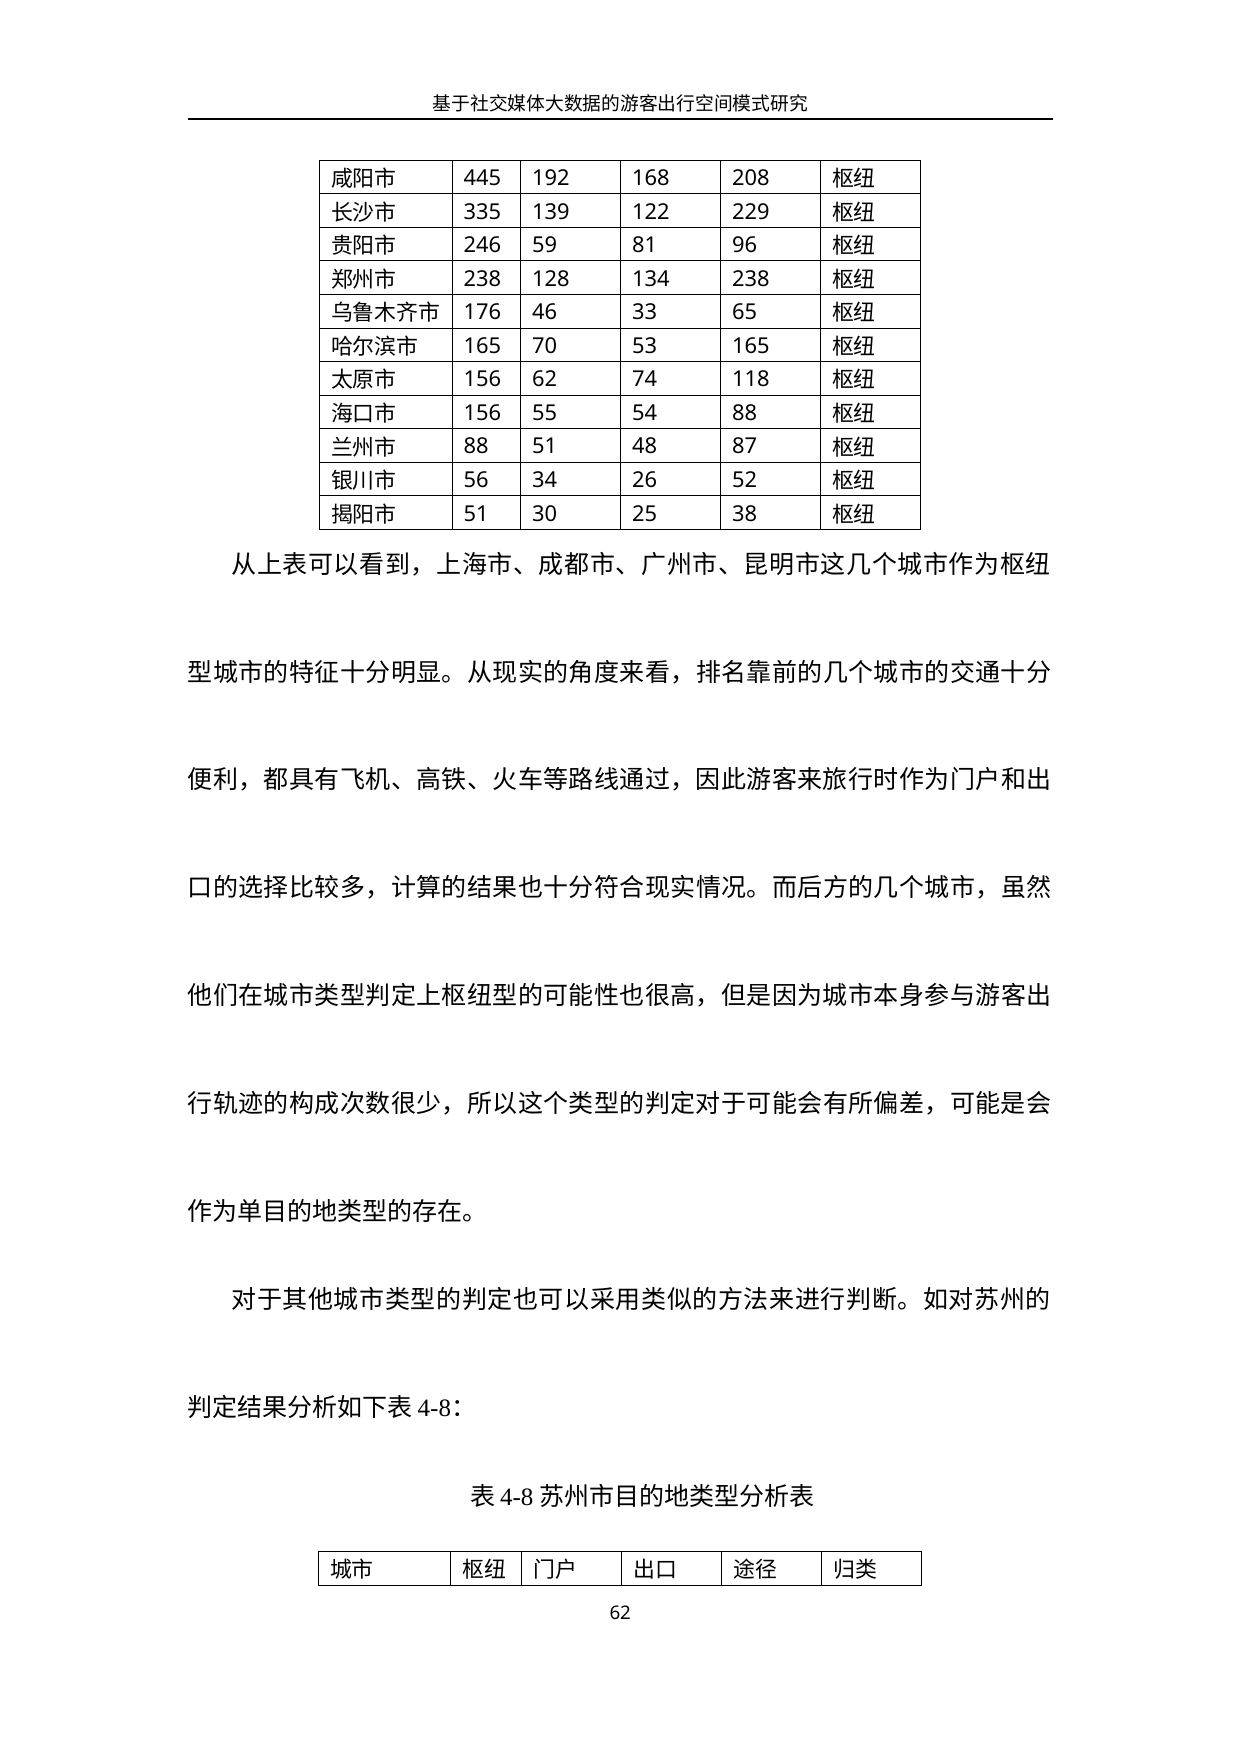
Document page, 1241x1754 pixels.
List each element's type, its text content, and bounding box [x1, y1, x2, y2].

table_cell 134 [621, 261, 720, 294]
table_cell 74 [621, 362, 720, 394]
table_cell 33 [621, 295, 720, 327]
table_cell 165 [453, 329, 520, 361]
table_cell 56 [453, 463, 520, 495]
table_cell 118 [721, 362, 820, 394]
table_header 途径 [722, 1552, 821, 1584]
table_cell 乌鲁木齐市 [320, 295, 452, 327]
table_cell 太原市 [320, 362, 452, 394]
table_cell 枢纽 [821, 396, 920, 428]
table_cell 51 [453, 496, 520, 529]
table_cell 揭阳市 [320, 496, 452, 529]
table_cell 30 [521, 496, 620, 529]
table_cell 枢纽 [821, 261, 920, 294]
table_cell 156 [453, 396, 520, 428]
table_cell 枢纽 [821, 161, 920, 193]
table_header 出口 [622, 1552, 721, 1584]
table_cell 枢纽 [821, 194, 920, 227]
table_cell 238 [721, 261, 820, 294]
table_cell 62 [521, 362, 620, 394]
table_cell 192 [521, 161, 620, 193]
table_cell 26 [621, 463, 720, 495]
table_cell 34 [521, 463, 620, 495]
table_header 枢纽 [451, 1552, 521, 1584]
text 对于其他城市类型的判定也可以采用类似的方法来进行判断。如对苏州的判定结果分析如下表4-8： [187, 1266, 1053, 1438]
table_cell 65 [721, 295, 820, 327]
table_cell 咸阳市 [320, 161, 452, 193]
table_cell 208 [721, 161, 820, 193]
table_header 城市 [319, 1552, 450, 1584]
table_header 门户 [522, 1552, 621, 1584]
table_cell 165 [721, 329, 820, 361]
table_cell 长沙市 [320, 194, 452, 227]
table_cell 52 [721, 463, 820, 495]
table_cell 枢纽 [821, 496, 920, 529]
table_cell 枢纽 [821, 228, 920, 260]
table_cell 枢纽 [821, 295, 920, 327]
table_cell 335 [453, 194, 520, 227]
table_cell 贵阳市 [320, 228, 452, 260]
table_cell 70 [521, 329, 620, 361]
table_cell 238 [453, 261, 520, 294]
table_cell 25 [621, 496, 720, 529]
table_cell 51 [521, 429, 620, 462]
table_cell 139 [521, 194, 620, 227]
table_cell 168 [621, 161, 720, 193]
table_cell 枢纽 [821, 429, 920, 462]
table_cell 88 [453, 429, 520, 462]
table_cell 54 [621, 396, 720, 428]
table_cell 229 [721, 194, 820, 227]
table_cell 枢纽 [821, 329, 920, 361]
table_cell 枢纽 [821, 463, 920, 495]
table_cell 55 [521, 396, 620, 428]
table_cell 59 [521, 228, 620, 260]
text 表4-8 苏州市目的地类型分析表 [187, 1462, 1053, 1527]
table_cell 156 [453, 362, 520, 394]
table_cell 96 [721, 228, 820, 260]
table_cell 87 [721, 429, 820, 462]
table_cell 哈尔滨市 [320, 329, 452, 361]
table_cell 128 [521, 261, 620, 294]
table_cell 81 [621, 228, 720, 260]
table_cell 银川市 [320, 463, 452, 495]
text 从上表可以看到，上海市、成都市、广州市、昆明市这几个城市作为枢纽型城市的特征十分明显。从现实的角度来看，排名靠前的几个城市的交通十分便利，都具有飞机、高铁、火车等路线通过，因此游客来旅行时作为门户和出口的选择比较多，计算的结果也十分符合现实情况。而后方的几个城市，虽然他们在城市类型判定上枢纽型的可能性也很高，但是因为城市本身参与游客出行轨迹的构成次数很少，所以这个类型的判定对于可能会有所偏差，可能是会作为单目的地类型的存在。 [187, 530, 1053, 1242]
table_cell 枢纽 [821, 362, 920, 394]
table_cell 246 [453, 228, 520, 260]
table_cell 53 [621, 329, 720, 361]
table_cell 445 [453, 161, 520, 193]
table_cell 88 [721, 396, 820, 428]
table_cell 176 [453, 295, 520, 327]
table_header 归类 [822, 1552, 921, 1584]
table_cell 122 [621, 194, 720, 227]
table_cell 海口市 [320, 396, 452, 428]
table_cell 38 [721, 496, 820, 529]
table_cell 48 [621, 429, 720, 462]
table_cell 郑州市 [320, 261, 452, 294]
table_cell 兰州市 [320, 429, 452, 462]
table_cell 46 [521, 295, 620, 327]
